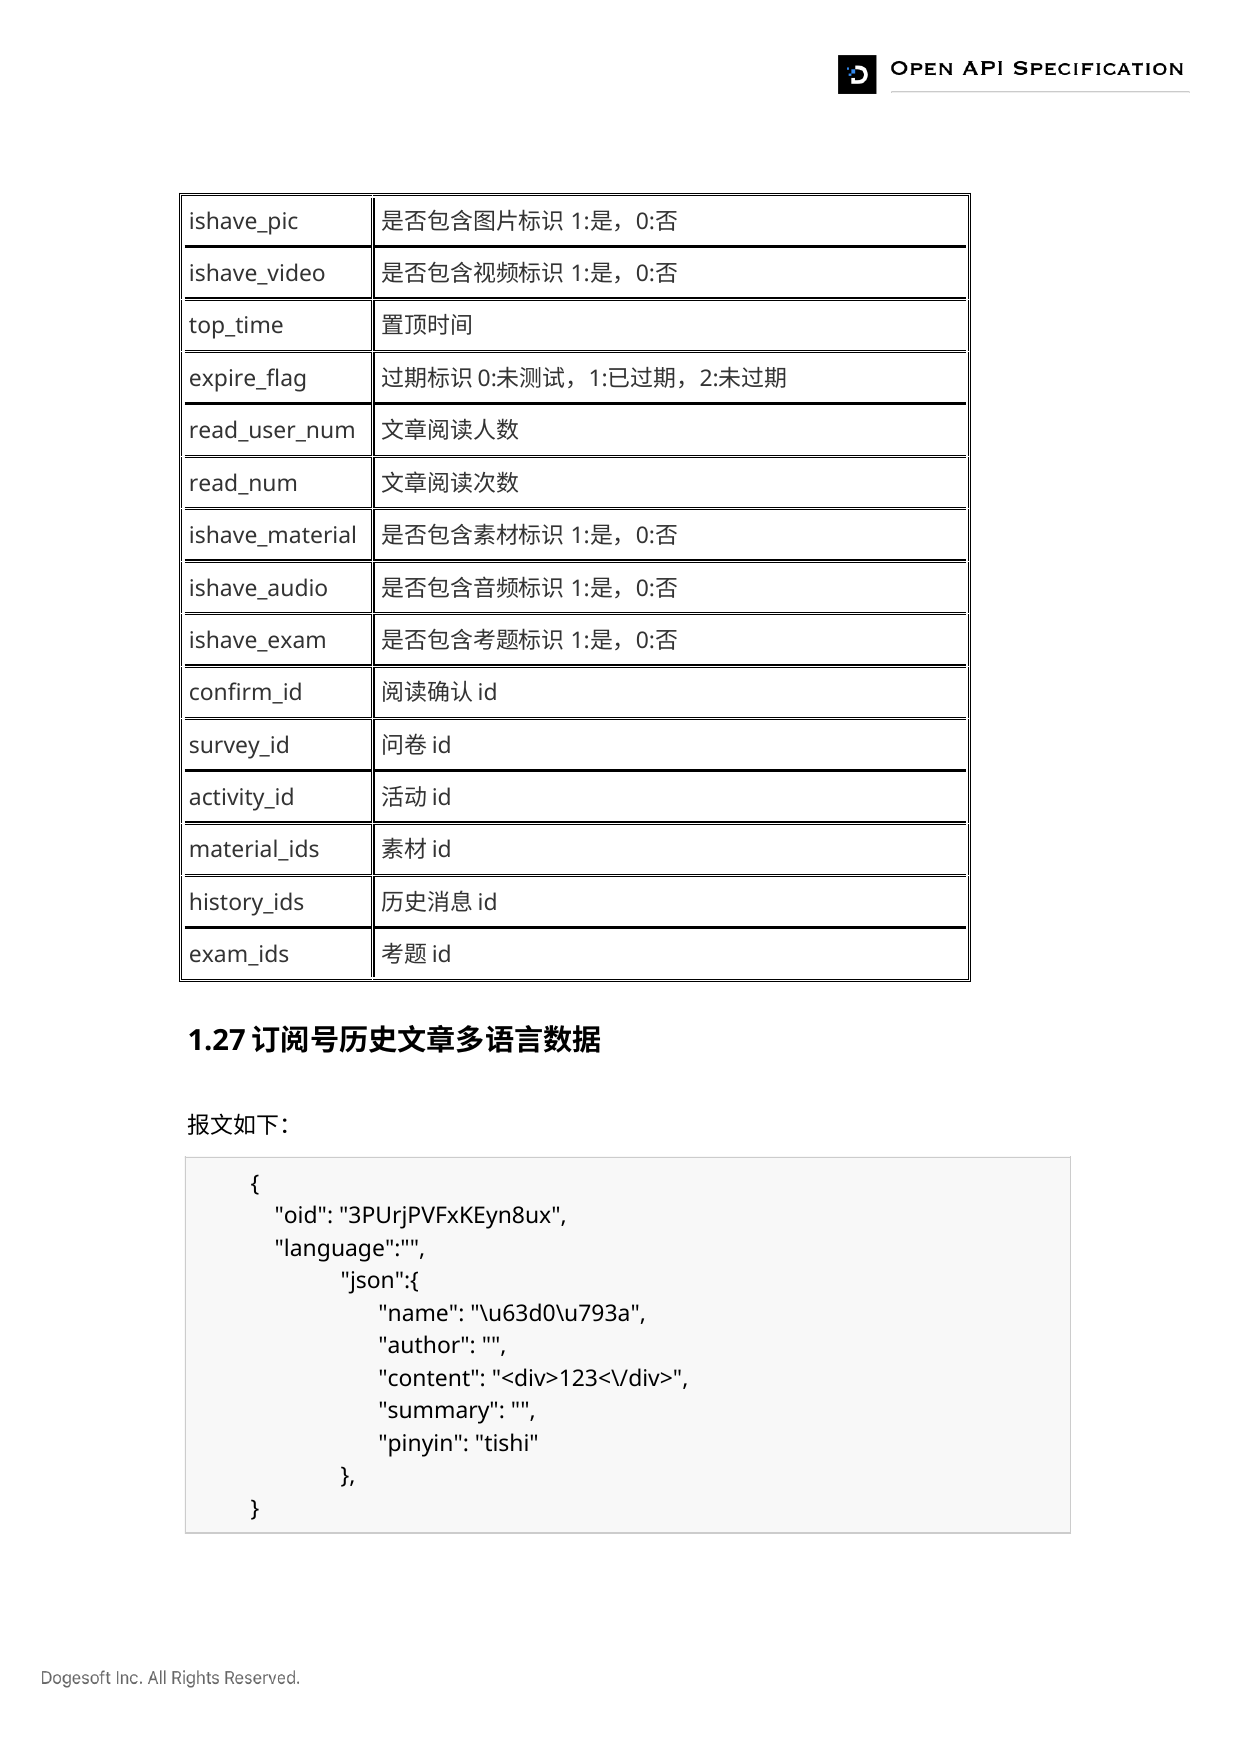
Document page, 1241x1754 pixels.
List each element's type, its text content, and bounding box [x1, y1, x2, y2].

text { [186, 1158, 1070, 1189]
text } [186, 1481, 1070, 1532]
text }, [186, 1449, 1070, 1481]
text "pinyin": "tishi" [186, 1416, 1070, 1449]
text "language":"", [186, 1221, 1070, 1254]
text 报文如下： [187, 1091, 1053, 1156]
subtitle 1.27订阅号历史文章多语言数据 [187, 1007, 1053, 1072]
picture [40, 1670, 301, 1688]
text "json":{ [186, 1254, 1070, 1286]
text "name": "\u63d0\u793a", [186, 1286, 1070, 1319]
text "author": "", [186, 1319, 1070, 1351]
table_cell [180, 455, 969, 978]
text "summary": "", [186, 1384, 1070, 1416]
text "oid": "3PUrjPVFxKEyn8ux", [186, 1189, 1070, 1221]
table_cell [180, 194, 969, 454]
text "content": "<div>123<\/div>", [186, 1351, 1070, 1384]
picture [838, 55, 1190, 94]
